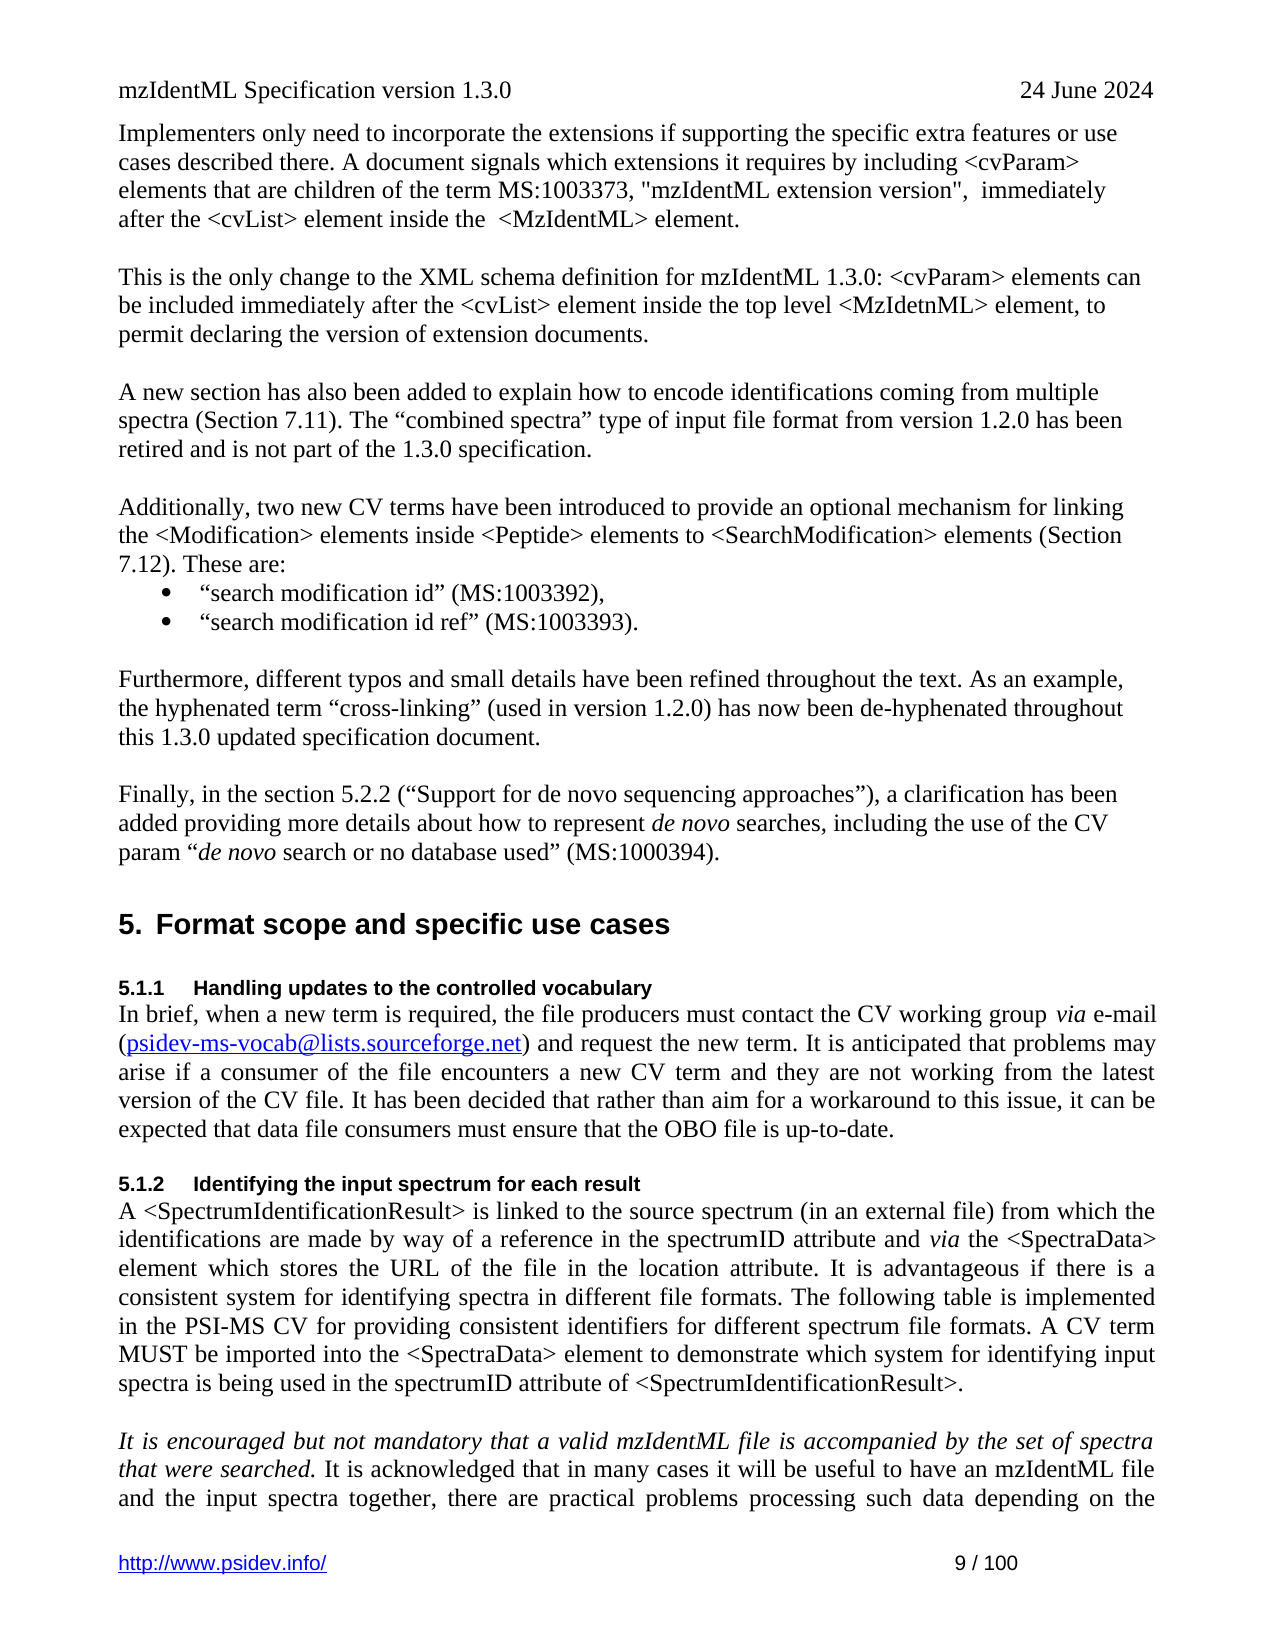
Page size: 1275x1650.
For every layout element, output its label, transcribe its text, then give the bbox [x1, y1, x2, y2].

text This is the only change to the XML schema definition for mzIdentML 1.3.0: <cvParam> elements can be included immediately after the <cvList> element inside the top level <MzIdetnML> element, to permit declaring the version of extension documents. [118, 262, 1157, 348]
text A new section has also been added to explain how to encode identifications coming from multiple spectra (Section 7.11). The “combined spectra” type of input file format from version 1.2.0 has been retired and is not part of the 1.3.0 specification. [118, 377, 1157, 463]
subtitle Handling updates to the controlled vocabulary [118, 975, 1157, 999]
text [118, 1426, 1157, 1512]
text Finally, in the section 5.2.2 (“Support for de novo sequencing approaches”), a clarification has been added providing more details about how to represent de novo searches, including the use of the CV param “de novo search or no database used” (MS:1000394). [118, 779, 1157, 866]
text A <SpectrumIdentificationResult> is linked to the source spectrum (in an external file) from which the identifications are made by way of a reference in the spectrumID attribute and via the <SpectraData> element which stores the URL of the file in the location attribute. It is advantageous if there is a consistent system for identifying spectra in different file formats. The following table is implemented in the PSI-MS CV for providing consistent identifiers for different spectrum file formats. A CV term MUST be imported into the <SpectraData> element to demonstrate which system for identifying input spectra is being used in the spectrumID attribute of <SpectrumIdentificationResult>. [118, 1196, 1157, 1397]
list “search modification id” (MS:1003392), [162, 578, 1157, 607]
subtitle Identifying the input spectrum for each result [118, 1172, 1157, 1196]
list “search modification id ref” (MS:1003393). [162, 607, 1157, 636]
text Implementers only need to incorporate the extensions if supporting the specific extra features or use cases described there. A document signals which extensions it requires by including <cvParam> elements that are children of the term MS:1003373, "mzIdentML extension version", immediately after the <cvList> element inside the <MzIdentML> element. [118, 118, 1157, 233]
text In brief, when a new term is required, the file producers must contact the CV working group via e-mail (psidev-ms-vocab@lists.sourceforge.net) and request the new term. It is anticipated that problems may arise if a consumer of the file encounters a new CV term and they are not working from the latest version of the CV file. It has been decided that rather than aim for a workaround to this issue, it can be expected that data file consumers must ensure that the OBO file is up-to-date. [118, 999, 1157, 1143]
text Furthermore, different typos and small details have been refined throughout the text. As an example, the hyphenated term “cross-linking” (used in version 1.2.0) has now been de-hyphenated throughout this 1.3.0 updated specification document. [118, 664, 1157, 751]
subtitle Format scope and specific use cases [118, 907, 1157, 940]
text Additionally, two new CV terms have been introduced to provide an optional mechanism for linking the <Modification> elements inside <Peptide> elements to <SearchModification> elements (Section 7.12). These are: [118, 492, 1157, 578]
